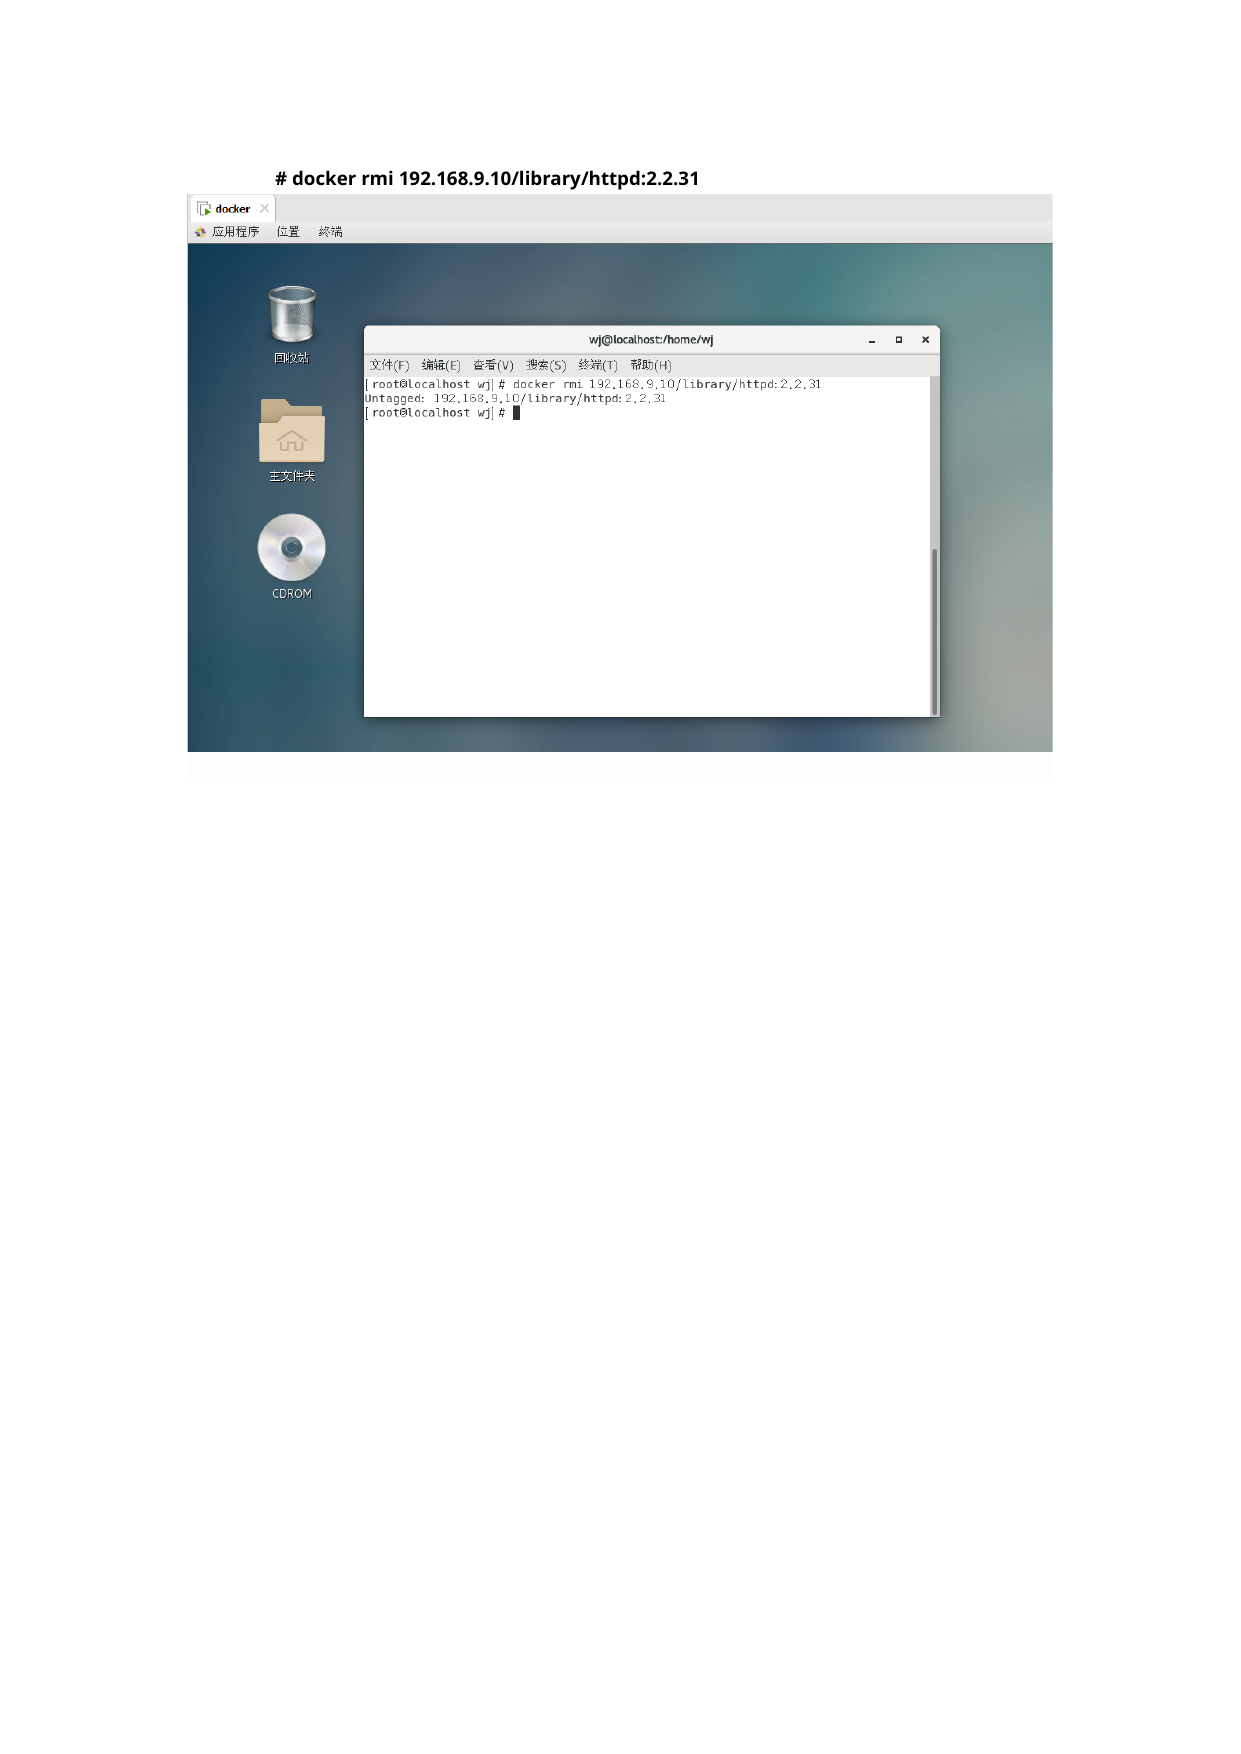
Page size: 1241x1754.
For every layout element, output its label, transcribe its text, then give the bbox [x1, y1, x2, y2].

picture [187, 194, 1053, 752]
text # docker rmi 192.168.9.10/library/httpd:2.2.31 [275, 162, 1053, 194]
